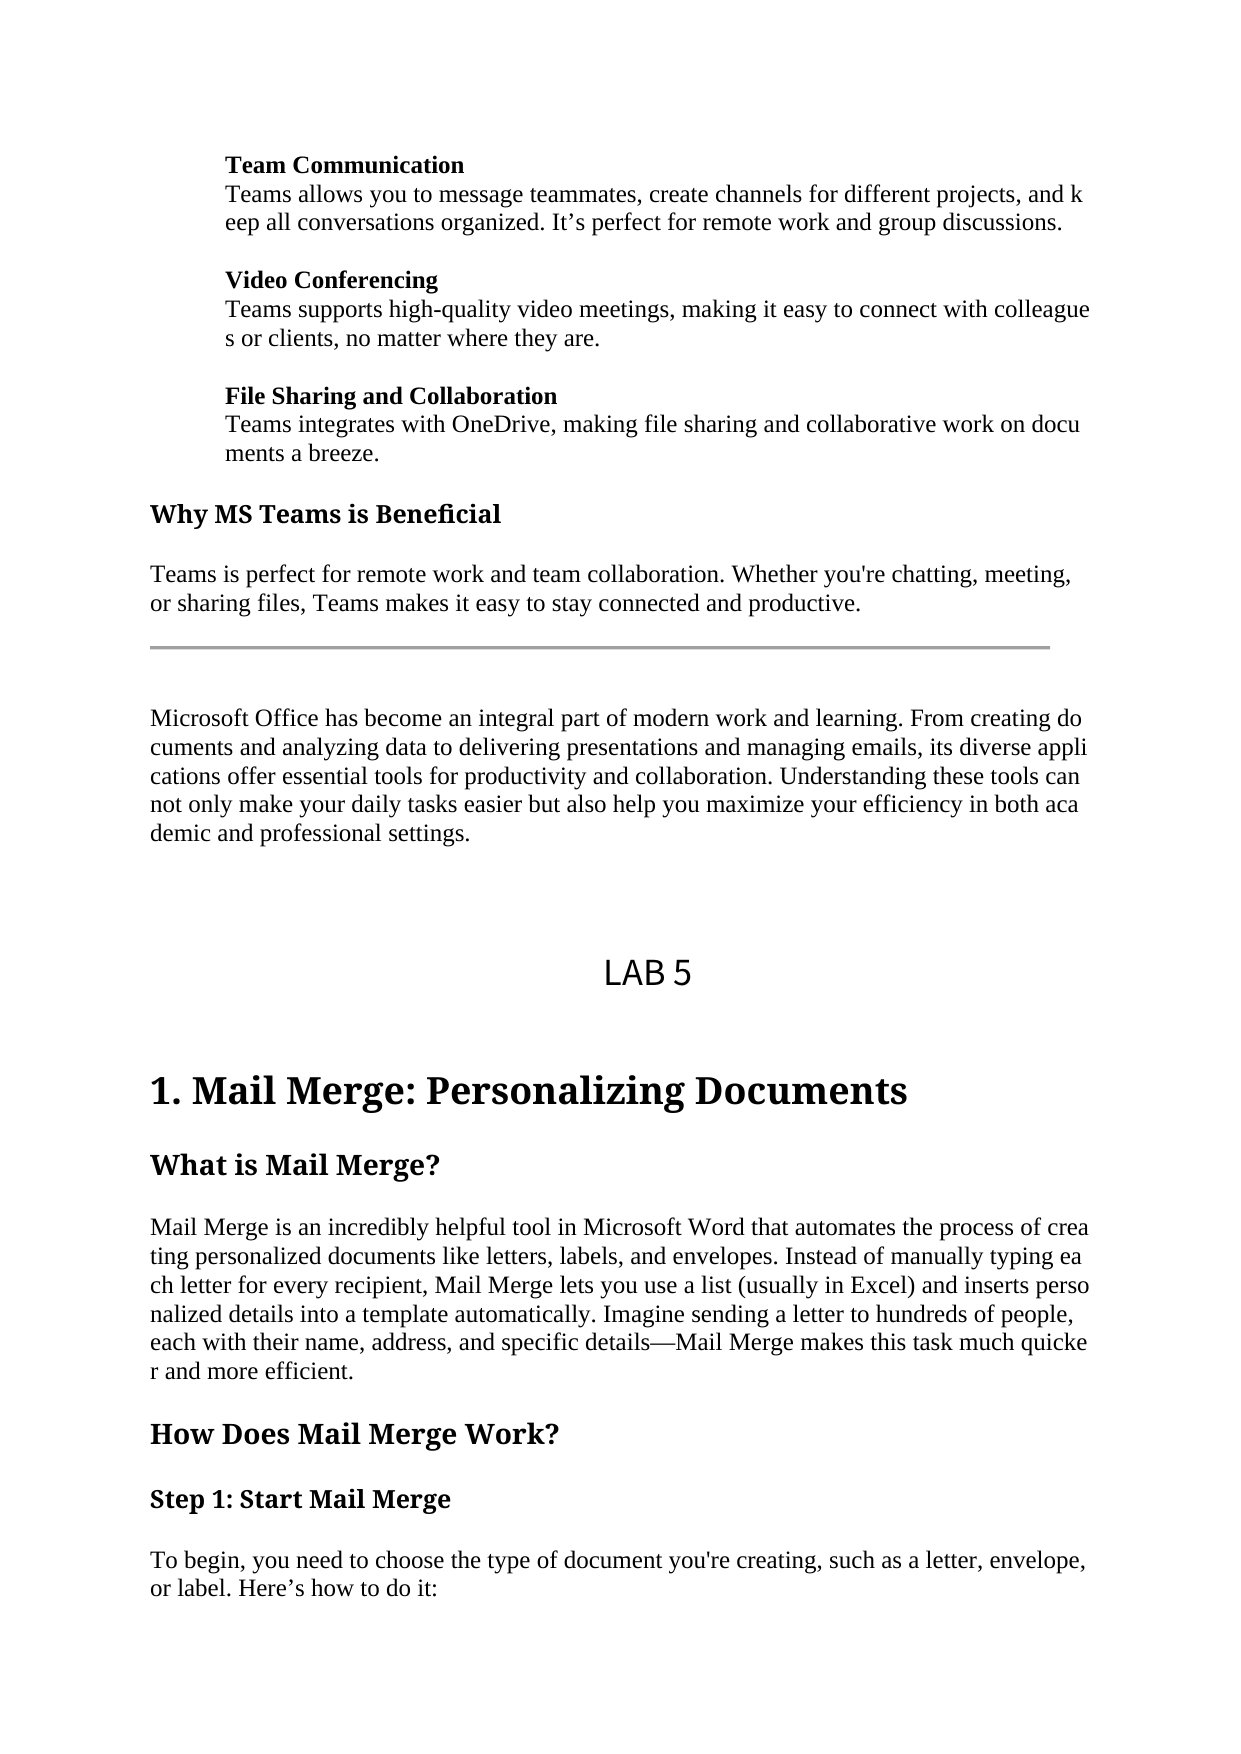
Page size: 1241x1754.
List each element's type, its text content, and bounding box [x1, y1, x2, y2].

text Mail Merge is an incredibly helpful tool in Microsoft Word that automates the process of creating personalized documents like letters, labels, and envelopes. Instead of manually typing each letter for every recipient, Mail Merge lets you use a list (usually in Excel) and inserts personalized details into a template automatically. Imagine sending a letter to hundreds of people, each with their name, address, and specific details—Mail Merge makes this task much quicker and more efficient. [150, 1212, 1090, 1385]
subtitle What is Mail Merge? [150, 1145, 1090, 1183]
subtitle Why MS Teams is Beneficial [150, 496, 1090, 530]
text Team Communication Teams allows you to message teammates, create channels for different projects, and keep all conversations organized. It’s perfect for remote work and group discussions. [225, 150, 1090, 236]
text To begin, you need to choose the type of document you're creating, such as a letter, envelope, or label. Here’s how to do it: [150, 1545, 1090, 1602]
subtitle How Does Mail Merge Work? [150, 1414, 1090, 1452]
subtitle Step 1: Start Mail Merge [150, 1482, 1090, 1516]
text Teams is perfect for remote work and team collaboration. Whether you're chatting, meeting, or sharing files, Teams makes it easy to stay connected and productive. [150, 559, 1090, 617]
subtitle 1. Mail Merge: Personalizing Documents [150, 1065, 1090, 1116]
text LAB 5 [206, 945, 1090, 995]
text Microsoft Office has become an integral part of modern work and learning. From creating documents and analyzing data to delivering presentations and managing emails, its diverse applications offer essential tools for productivity and collaboration. Understanding these tools can not only make your daily tasks easier but also help you maximize your efficiency in both academic and professional settings. [150, 703, 1090, 847]
text File Sharing and Collaboration Teams integrates with OneDrive, making file sharing and collaborative work on documents a breeze. [225, 381, 1090, 467]
text Video Conferencing Teams supports high-quality video meetings, making it easy to connect with colleagues or clients, no matter where they are. [225, 265, 1090, 352]
